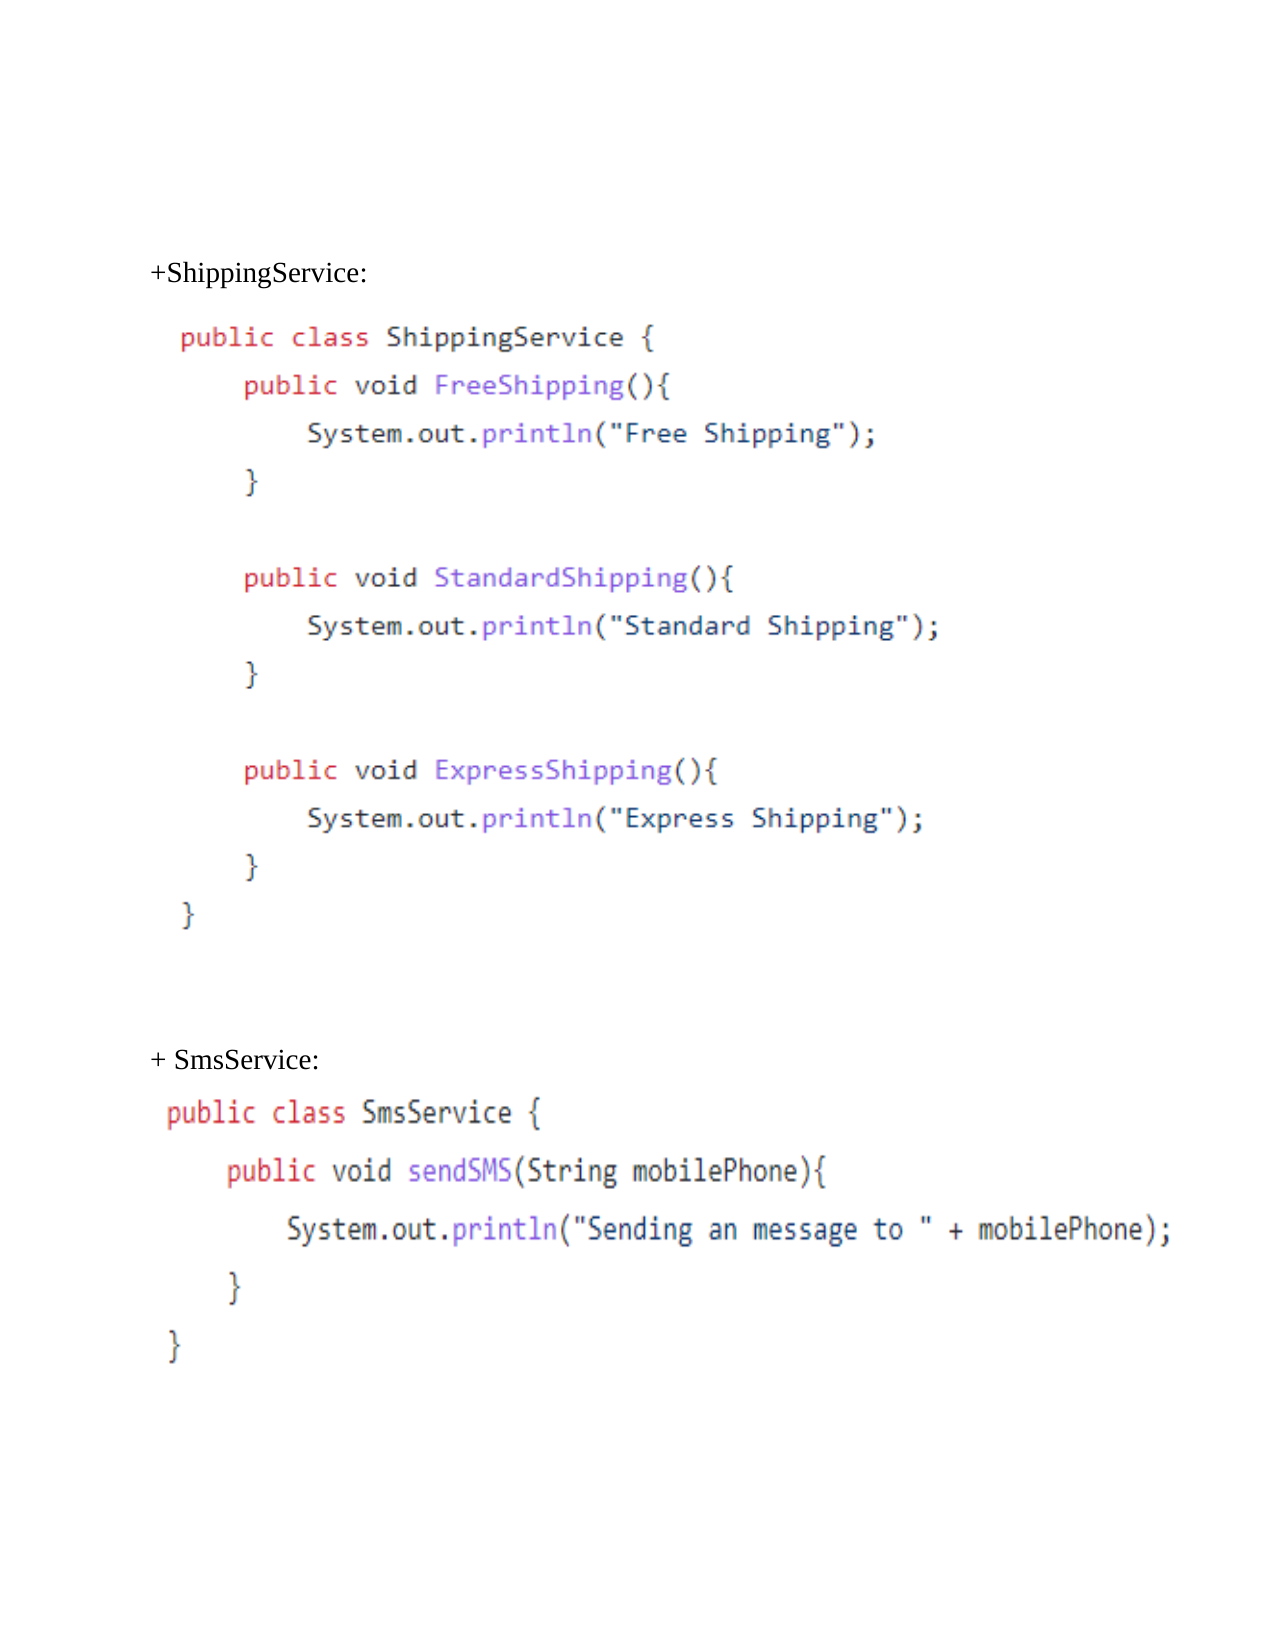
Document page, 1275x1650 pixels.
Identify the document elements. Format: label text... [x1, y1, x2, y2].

text +ShippingService: [150, 256, 1125, 289]
text + SmsService: [150, 1042, 1125, 1077]
picture [150, 308, 1058, 970]
picture [150, 1077, 1236, 1373]
